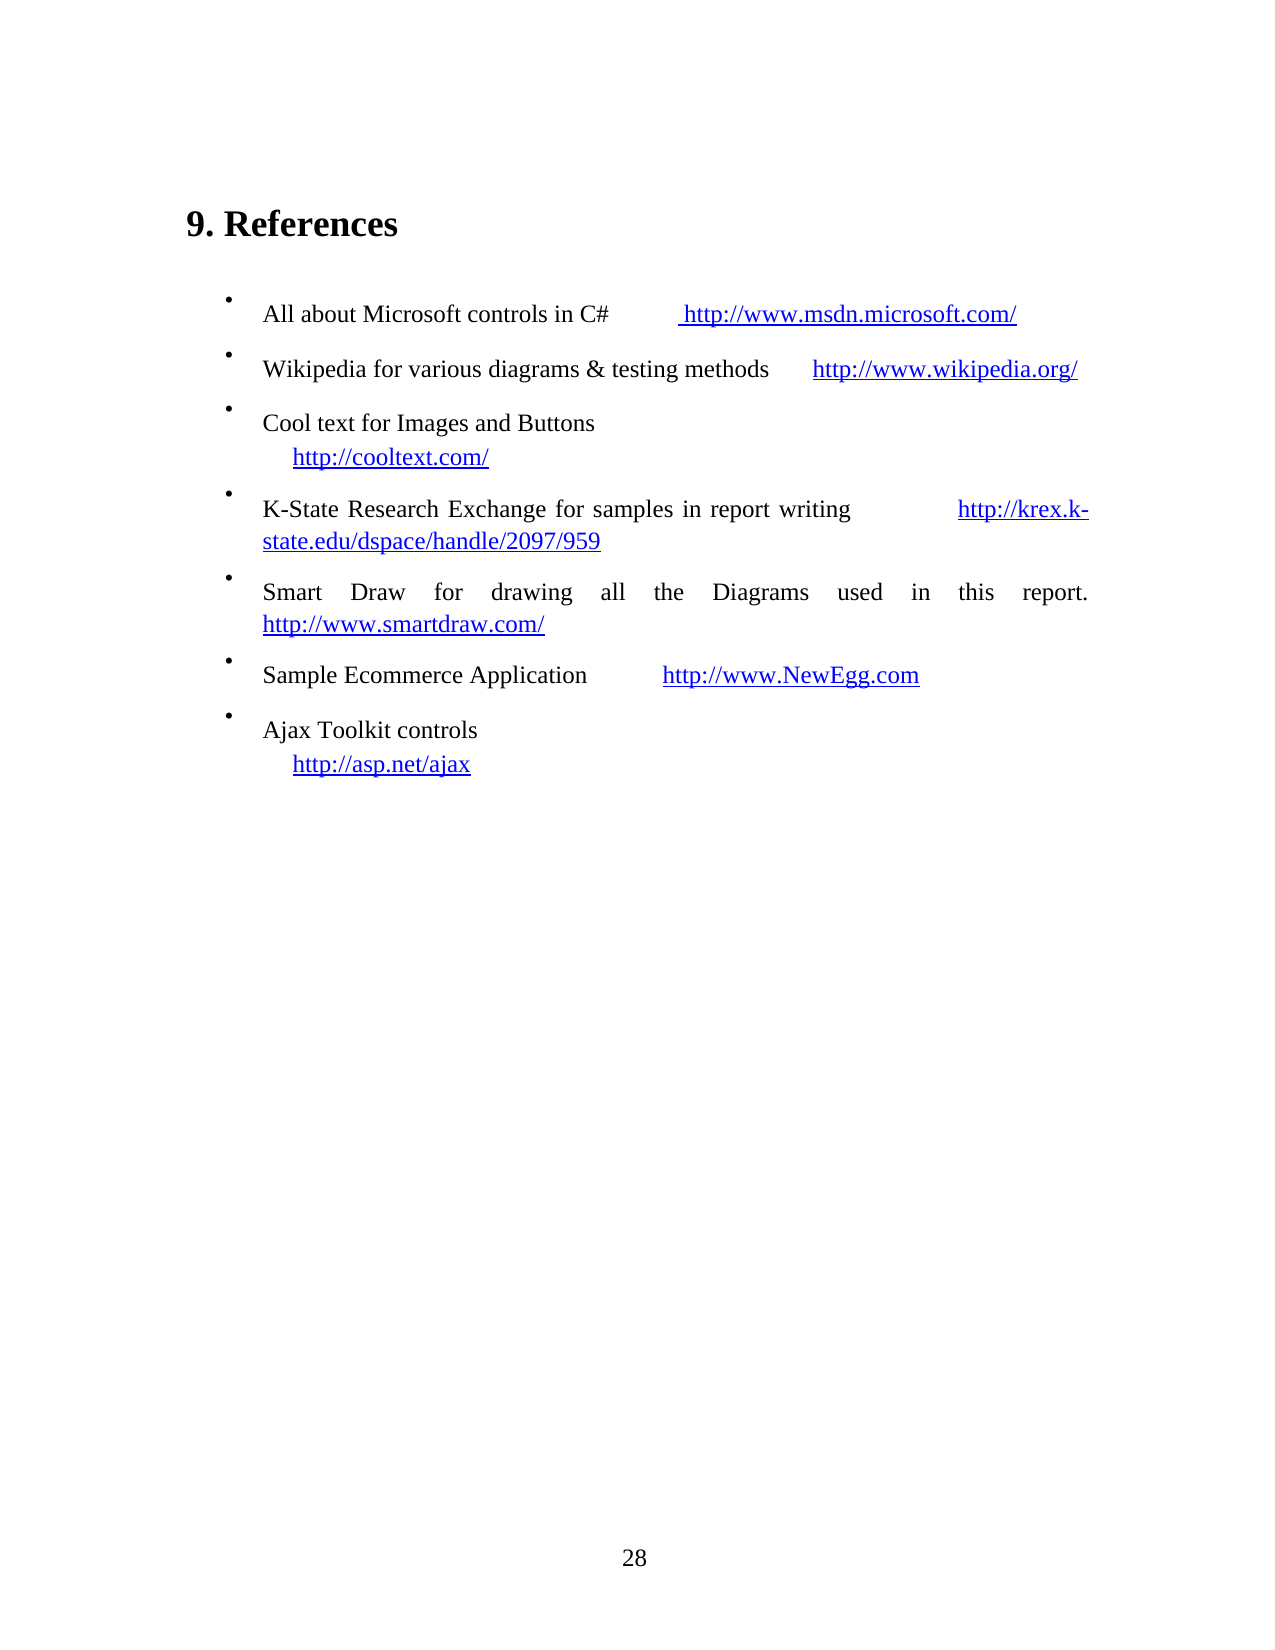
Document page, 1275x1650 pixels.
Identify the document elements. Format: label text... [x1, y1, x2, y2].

list Wikipedia for various diagrams & testing methods http://www.wikipedia.org/ [225, 341, 1089, 385]
subtitle 9. References [186, 202, 1151, 245]
text http://asp.net/ajax [223, 749, 1151, 778]
list All about Microsoft controls in C# http://www.msdn.microsoft.com/ [225, 287, 1089, 331]
text http://cooltext.com/ [223, 442, 1151, 471]
list K-State Research Exchange for samples in report writing http://krex.k-state.edu/dspace/handle/2097/959 [225, 481, 1089, 555]
list Ajax Toolkit controls [225, 702, 1089, 746]
list Sample Ecommerce Application http://www.NewEgg.com [225, 648, 1089, 692]
list Smart Draw for drawing all the Diagrams used in this report. http://www.smartdraw.com/ [225, 564, 1089, 638]
list Cool text for Images and Buttons [225, 396, 1089, 440]
